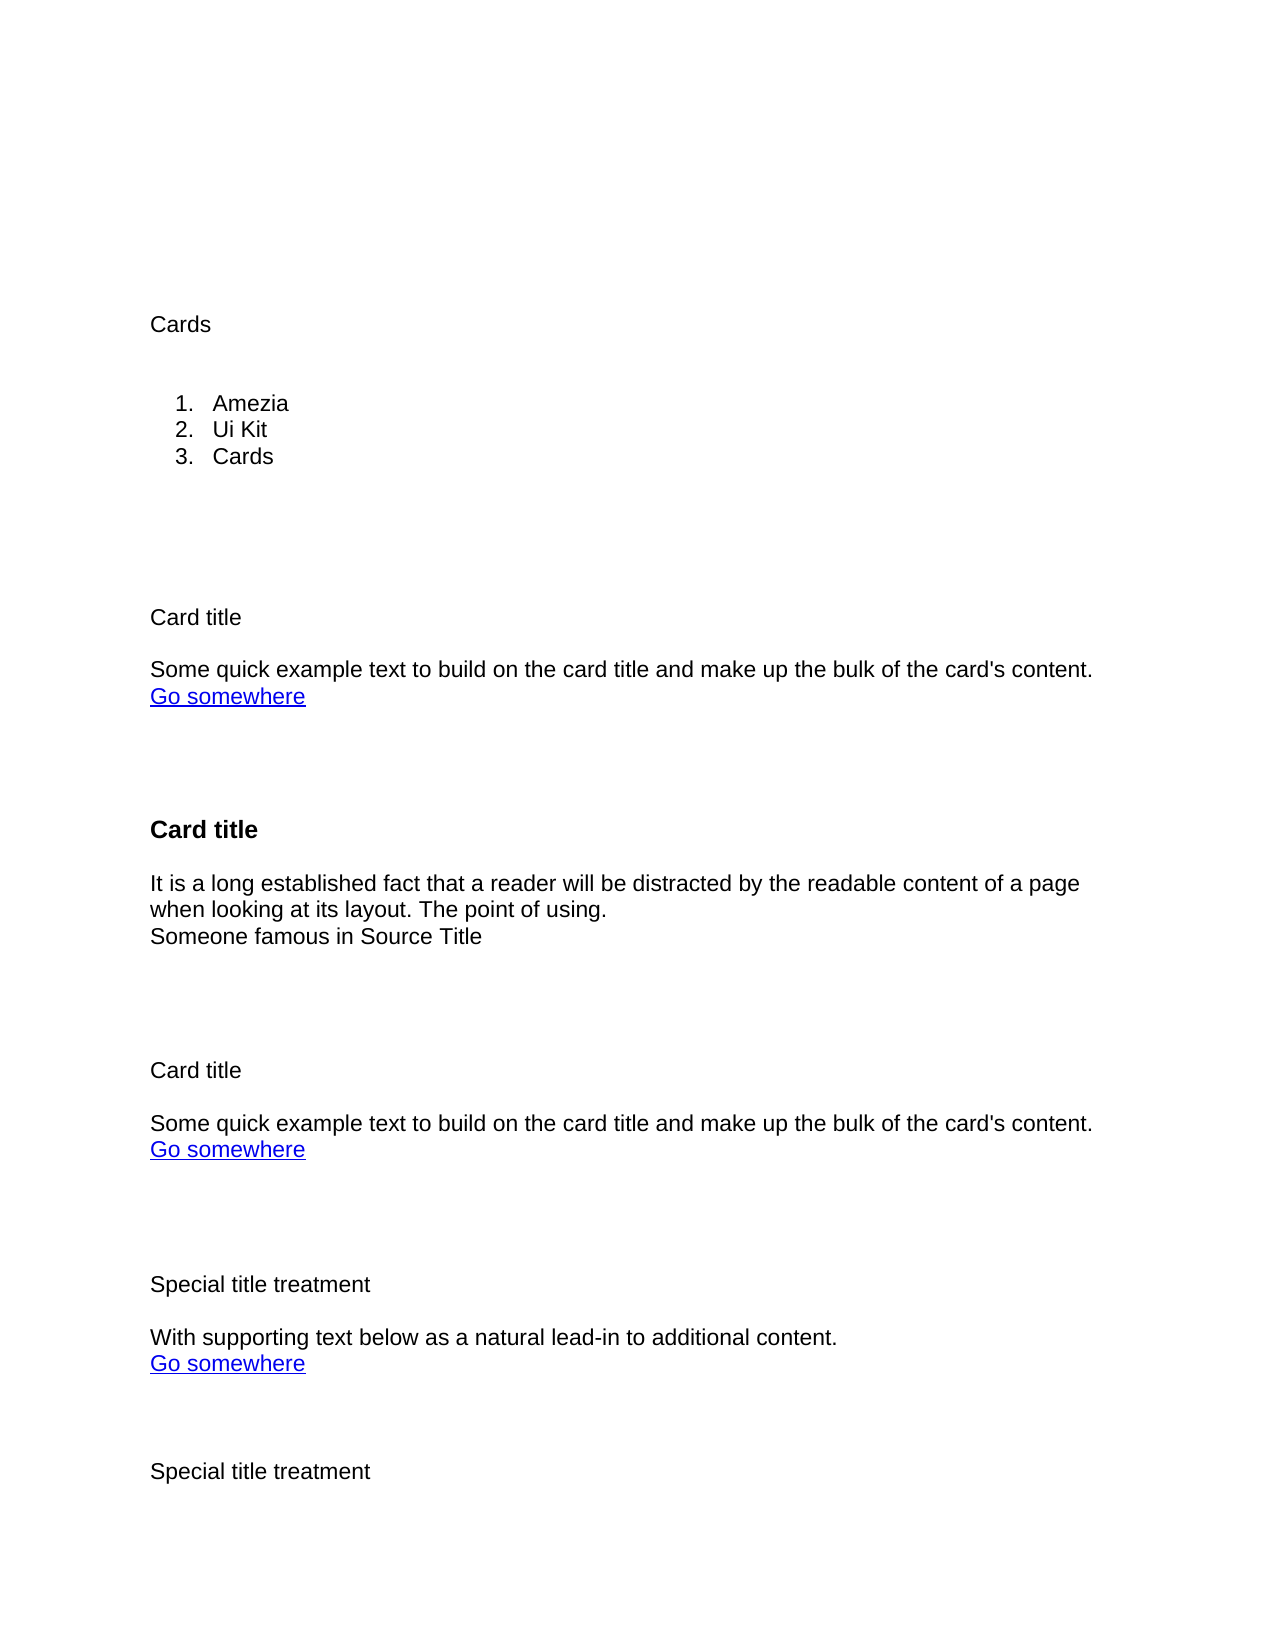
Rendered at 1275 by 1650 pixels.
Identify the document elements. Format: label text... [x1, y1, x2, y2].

text Cards [150, 311, 1125, 337]
text Card title [150, 603, 1125, 630]
text Some quick example text to build on the card title and make up the bulk of the card's content. [150, 1110, 1125, 1136]
text Special title treatment [150, 1271, 1125, 1297]
text Go somewhere [150, 1136, 1125, 1163]
text Special title treatment [150, 1458, 1125, 1484]
list Cards [175, 443, 1125, 469]
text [150, 1324, 1125, 1350]
subtitle Card title [150, 815, 1125, 843]
text Someone famous in Source Title [150, 923, 1125, 949]
list Amezia [175, 390, 1125, 416]
text Card title [150, 1057, 1125, 1083]
text Go somewhere [150, 1350, 1125, 1376]
text Some quick example text to build on the card title and make up the bulk of the card's content. [150, 656, 1125, 683]
text It is a long established fact that a reader will be distracted by the readable content of a page when looking at its layout. The point of using. [150, 870, 1125, 923]
text Go somewhere [150, 683, 1125, 709]
list Ui Kit [175, 416, 1125, 443]
